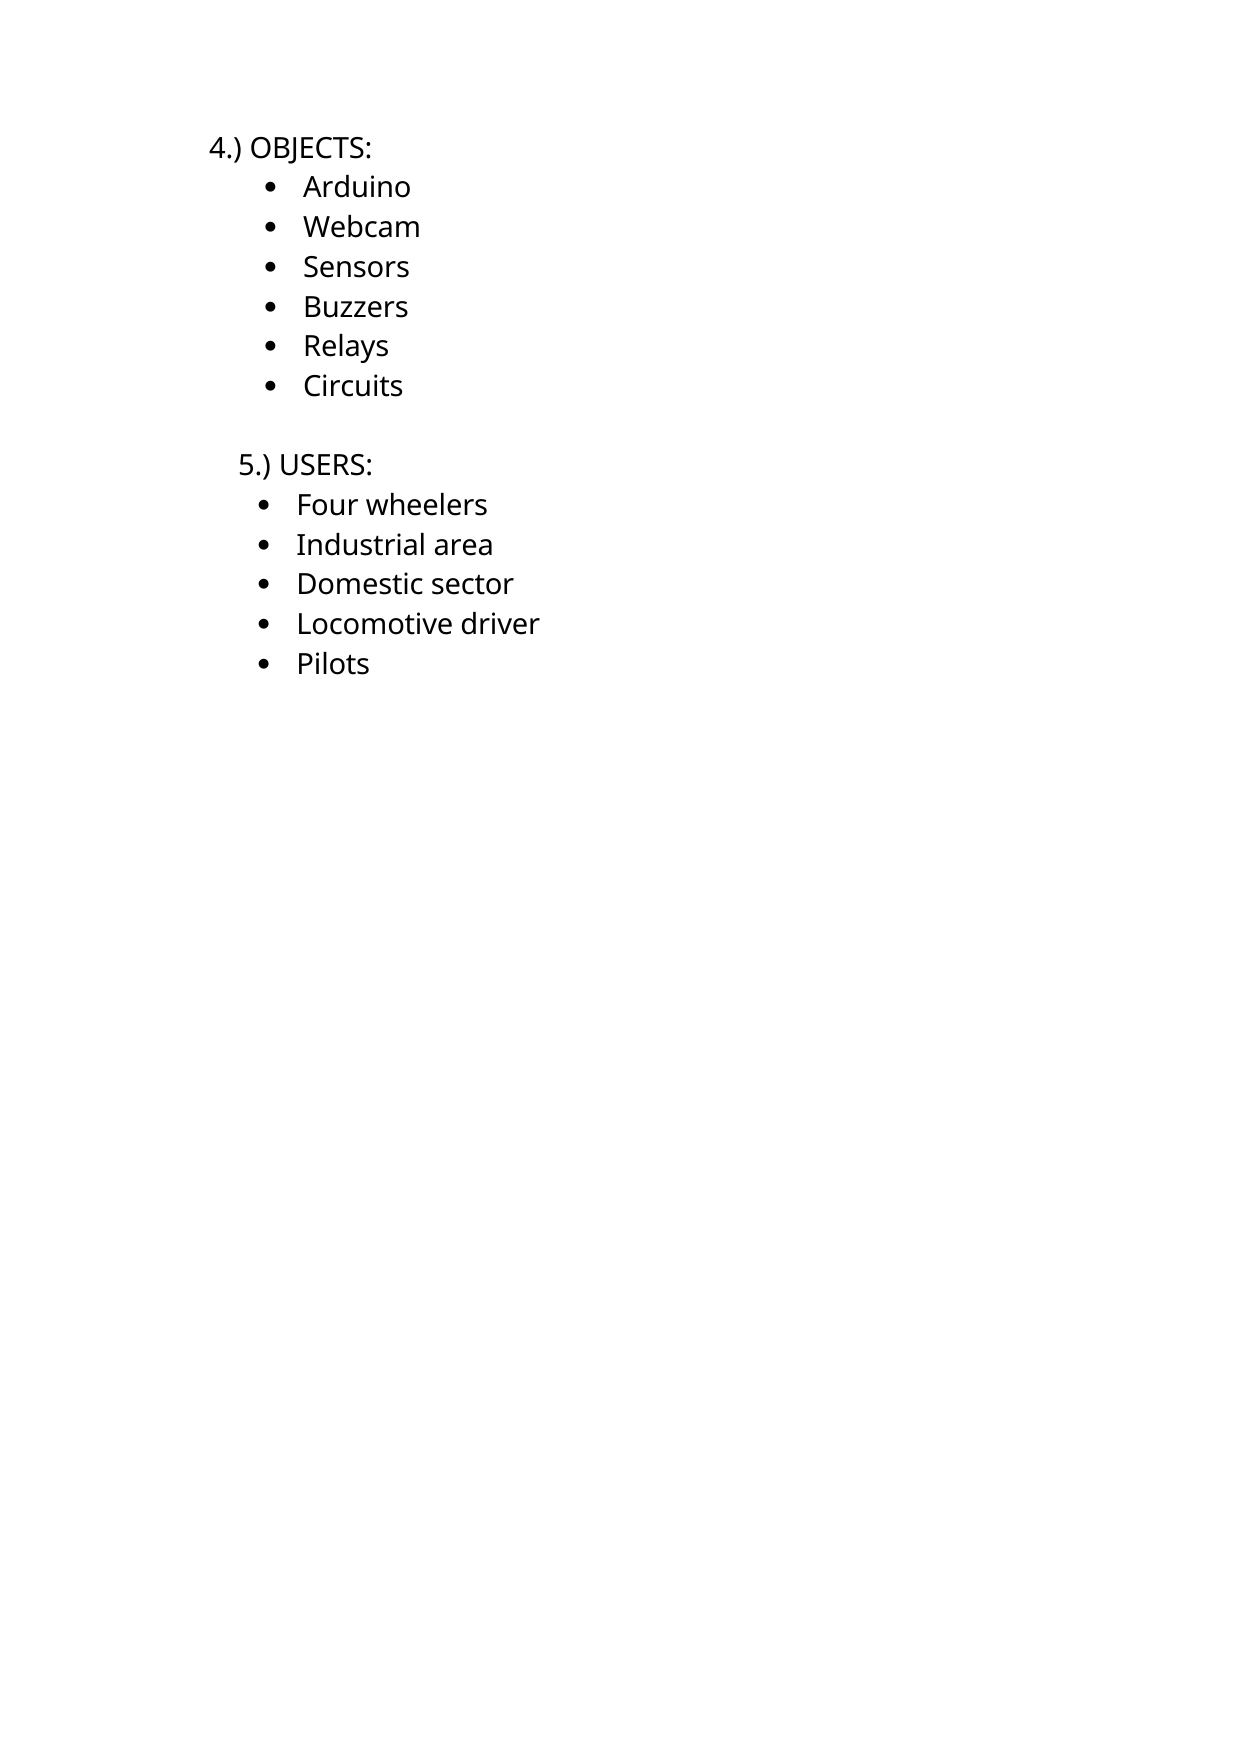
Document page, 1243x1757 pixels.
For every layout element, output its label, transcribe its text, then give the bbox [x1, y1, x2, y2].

list Webcam [265, 206, 1232, 246]
list Buzzers [265, 286, 1232, 326]
text 4.) OBJECTS: [209, 127, 1232, 167]
list Locomotive driver [259, 603, 1232, 643]
text 5.) USERS: [17, 444, 1232, 484]
list Relays [265, 326, 1232, 365]
list Sensors [265, 246, 1232, 286]
list Circuits [265, 365, 1232, 405]
list Industrial area [259, 524, 1232, 564]
list Domestic sector [259, 564, 1232, 603]
list Pilots [259, 643, 1232, 683]
list Four wheelers [259, 484, 1232, 524]
list Arduino [265, 167, 1232, 206]
